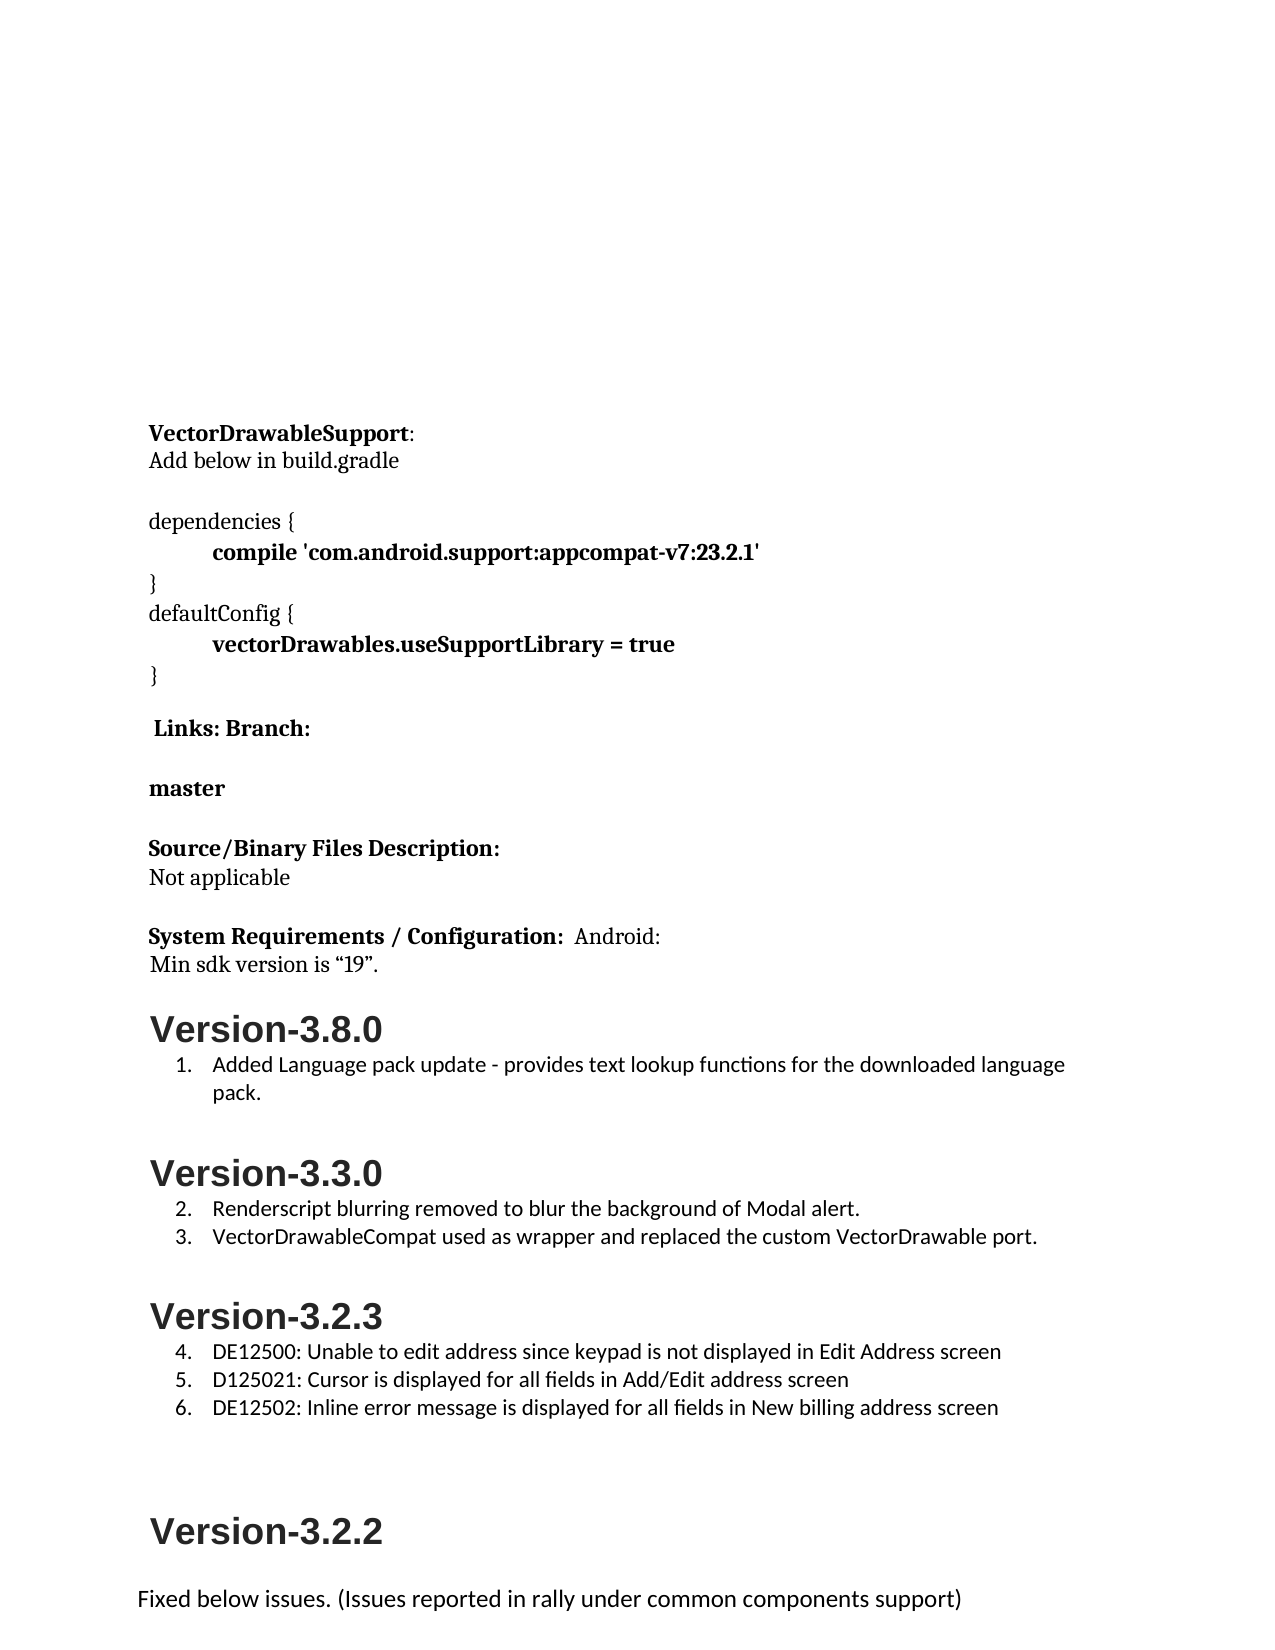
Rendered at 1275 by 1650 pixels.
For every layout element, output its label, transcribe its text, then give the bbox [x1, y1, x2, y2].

list DE12500: Unable to edit address since keypad is not displayed in Edit Address screen [175, 1337, 1096, 1365]
text } [148, 662, 1088, 689]
text Not applicable [148, 864, 291, 891]
list VectorDrawableCompat used as wrapper and replaced the custom VectorDrawable port. [175, 1222, 1096, 1250]
text defaultConfig { [148, 600, 1088, 628]
text Version-3.2.3 [149, 1294, 385, 1337]
text compile 'com.android.support:appcompat-v7:23.2.1' [148, 539, 1088, 566]
text VectorDrawableSupport: [148, 420, 534, 447]
list Renderscript blurring removed to blur the background of Modal alert. [175, 1194, 1096, 1222]
list Added Language pack update - provides text lookup functions for the downloaded language pack. [175, 1050, 1096, 1106]
text Fixed below issues. (Issues reported in rally under common components support) [137, 1583, 1053, 1614]
list DE12502: Inline error message is displayed for all fields in New billing address screen [175, 1393, 1096, 1421]
text Version-3.8.0 [149, 1007, 385, 1050]
text vectorDrawables.useSupportLibrary = true [148, 631, 1088, 659]
text Version-3.2.2 [149, 1509, 385, 1553]
text } [148, 569, 1088, 597]
text Version-3.3.0 [149, 1151, 385, 1194]
text Min sdk version is “19”. [149, 951, 385, 978]
text System Requirements / Configuration: Android: [148, 922, 668, 950]
text Source/Binary Files Description: [148, 834, 503, 861]
text Add below in build.gradle [148, 447, 534, 475]
list D125021: Cursor is displayed for all fields in Add/Edit address screen [175, 1365, 1096, 1393]
text dependencies { [148, 508, 1088, 536]
text Links: Branch: master [148, 715, 355, 802]
